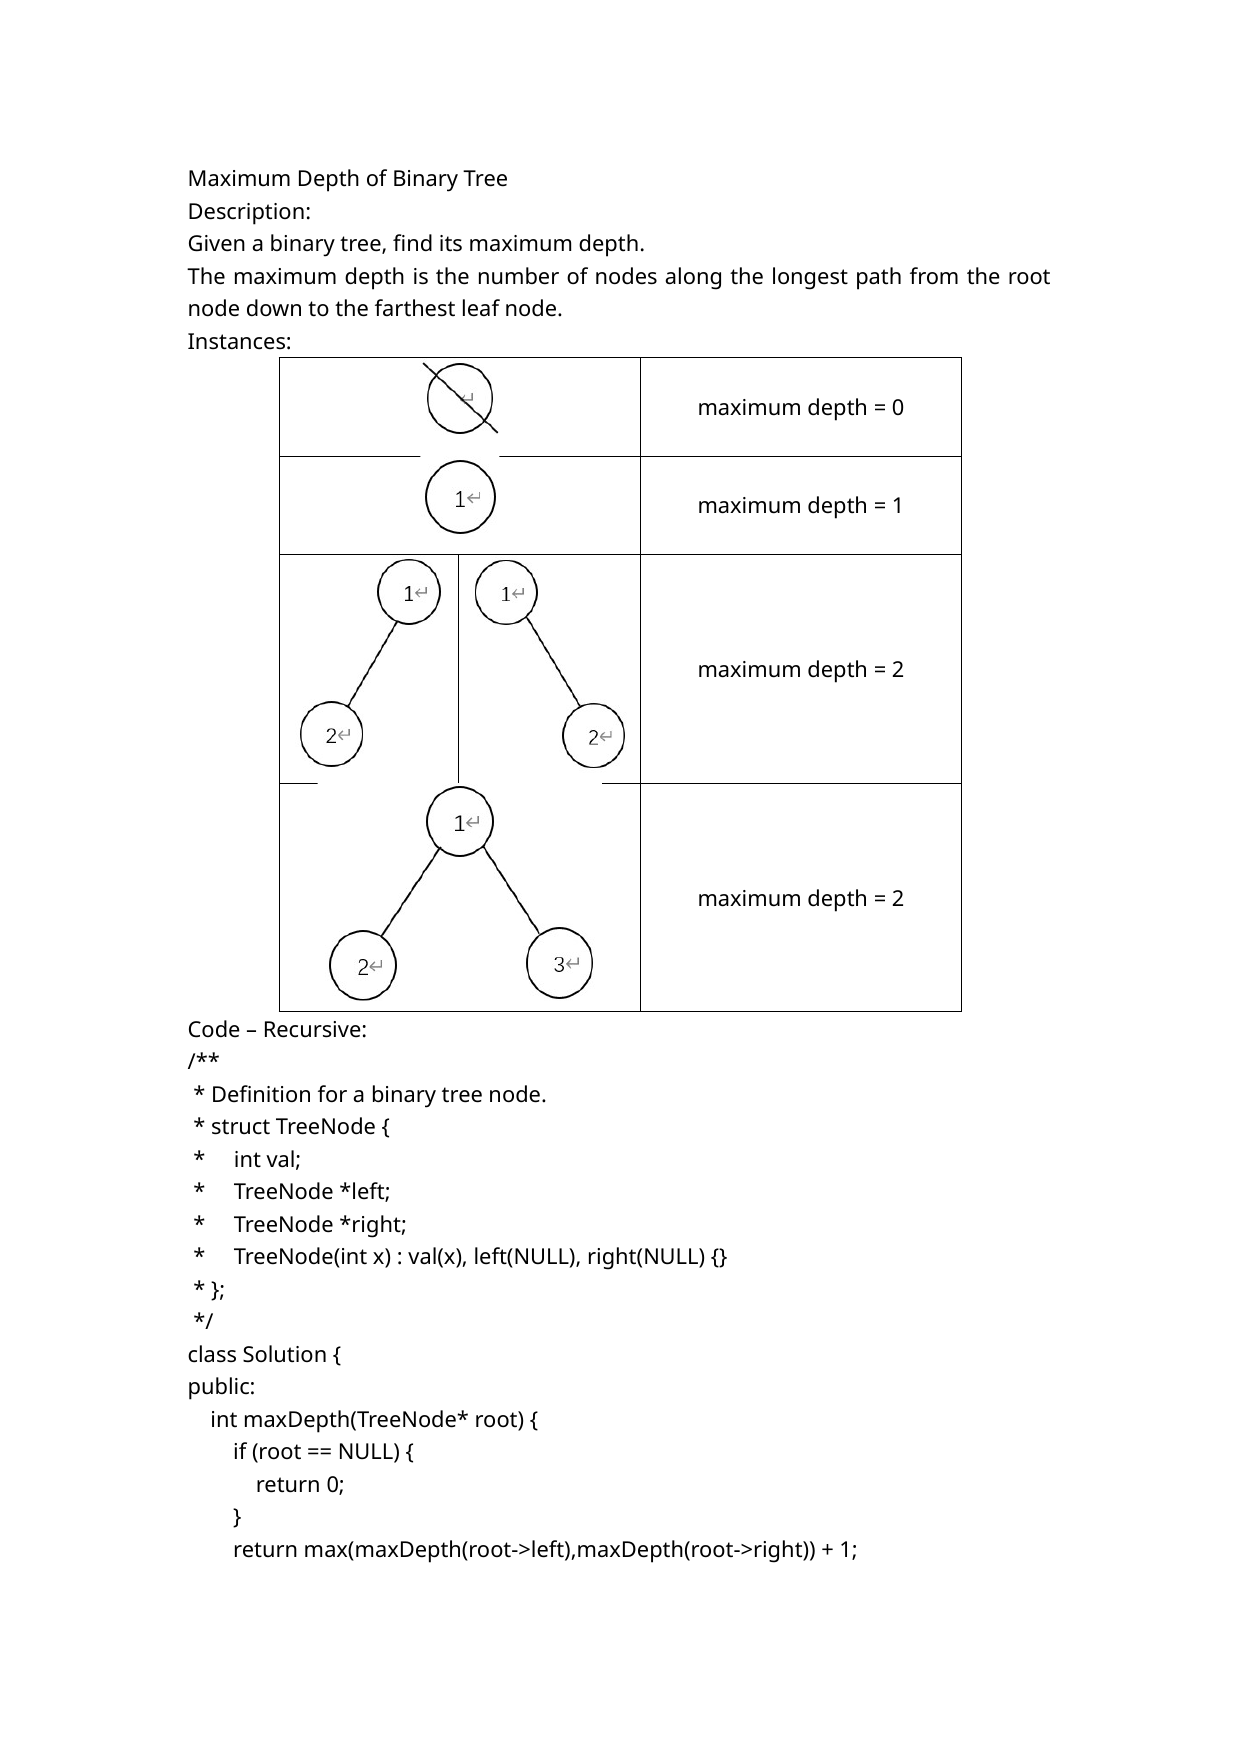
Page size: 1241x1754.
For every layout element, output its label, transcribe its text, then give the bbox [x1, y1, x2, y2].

picture [470, 555, 629, 773]
text Maximum Depth of Binary Tree [187, 162, 1053, 194]
picture [295, 555, 443, 771]
table_cell [459, 555, 640, 783]
text /** [187, 1045, 1053, 1077]
text Given a binary tree, find its maximum depth. [187, 227, 1053, 259]
text * }; [187, 1272, 1053, 1305]
text if (root == NULL) { [187, 1435, 1053, 1467]
table_cell maximum depth = 2 [641, 555, 961, 783]
text * int val; [187, 1142, 1053, 1175]
table_cell maximum depth = 2 [641, 784, 961, 1011]
picture [419, 358, 501, 435]
table_header [280, 358, 640, 456]
text Code – Recursive: [187, 1012, 1053, 1045]
text * TreeNode(int x) : val(x), left(NULL), right(NULL) {} [187, 1240, 1053, 1272]
text return max(maxDepth(root->left),maxDepth(root->right)) + 1; [187, 1532, 1053, 1565]
table_cell [280, 784, 640, 1011]
text * struct TreeNode { [187, 1110, 1053, 1142]
text } [187, 1500, 1053, 1532]
text Description: [187, 194, 1053, 227]
picture [420, 456, 500, 537]
text The maximum depth is the number of nodes along the longest path from the root node down to the farthest leaf node. [187, 259, 1053, 324]
text return 0; [187, 1467, 1053, 1500]
picture [317, 783, 602, 1001]
table_header maximum depth = 0 [641, 358, 961, 456]
table_cell maximum depth = 1 [641, 457, 961, 554]
text class Solution { [187, 1337, 1053, 1370]
text public: [187, 1370, 1053, 1402]
table_cell [280, 555, 458, 783]
text * TreeNode *right; [187, 1207, 1053, 1240]
text int maxDepth(TreeNode* root) { [187, 1402, 1053, 1435]
text * Definition for a binary tree node. [187, 1077, 1053, 1110]
text */ [187, 1305, 1053, 1337]
text Instances: [187, 324, 1053, 357]
table_cell [280, 457, 640, 554]
text * TreeNode *left; [187, 1175, 1053, 1207]
